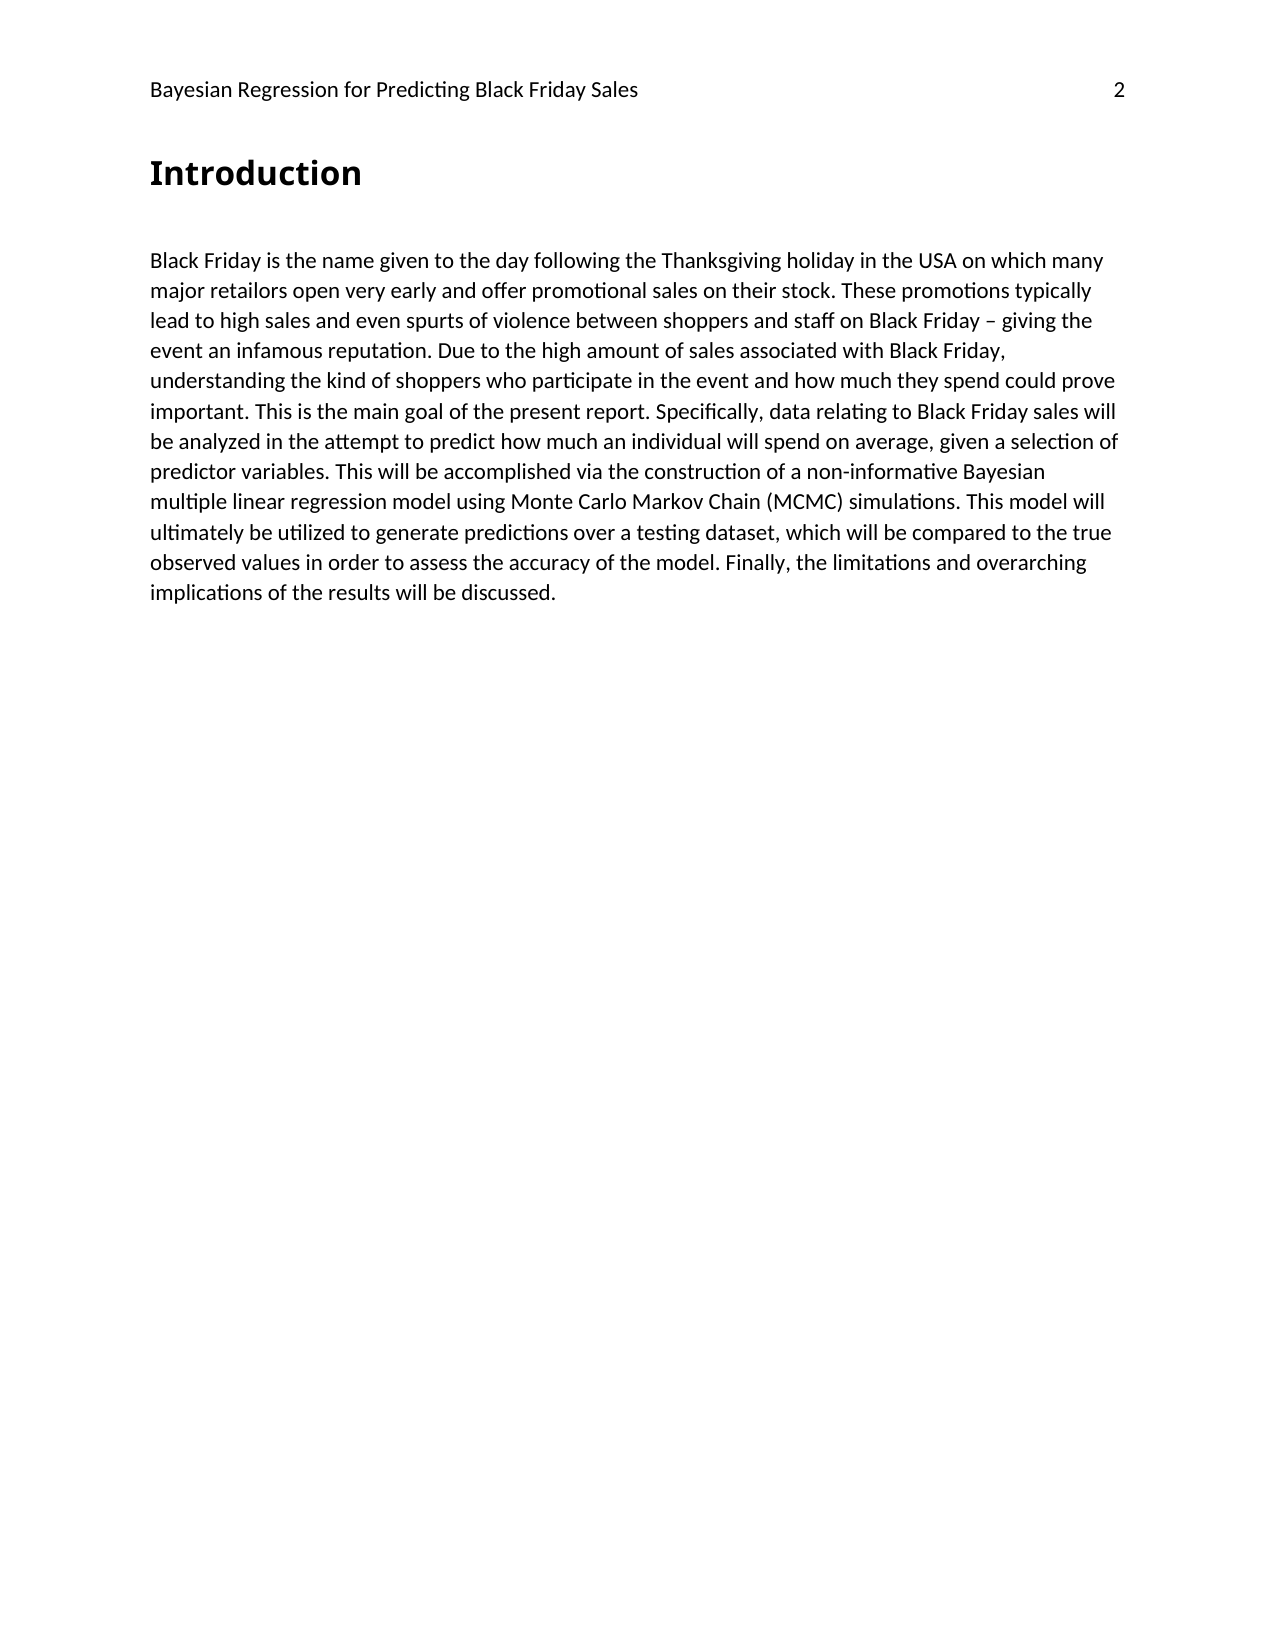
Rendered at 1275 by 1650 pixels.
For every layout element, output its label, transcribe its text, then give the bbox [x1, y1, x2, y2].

subtitle Introduction [150, 150, 1125, 195]
text Black Friday is the name given to the day following the Thanksgiving holiday in the USA on which many major retailors open very early and offer promotional sales on their stock. These promotions typically lead to high sales and even spurts of violence between shoppers and staff on Black Friday – giving the event an infamous reputation. Due to the high amount of sales associated with Black Friday, understanding the kind of shoppers who participate in the event and how much they spend could prove important. This is the main goal of the present report. Specifically, data relating to Black Friday sales will be analyzed in the attempt to predict how much an individual will spend on average, given a selection of predictor variables. This will be accomplished via the construction of a non-informative Bayesian multiple linear regression model using Monte Carlo Markov Chain (MCMC) simulations. This model will ultimately be utilized to generate predictions over a testing dataset, which will be compared to the true observed values in order to assess the accuracy of the model. Finally, the limitations and overarching implications of the results will be discussed. [150, 246, 1125, 606]
